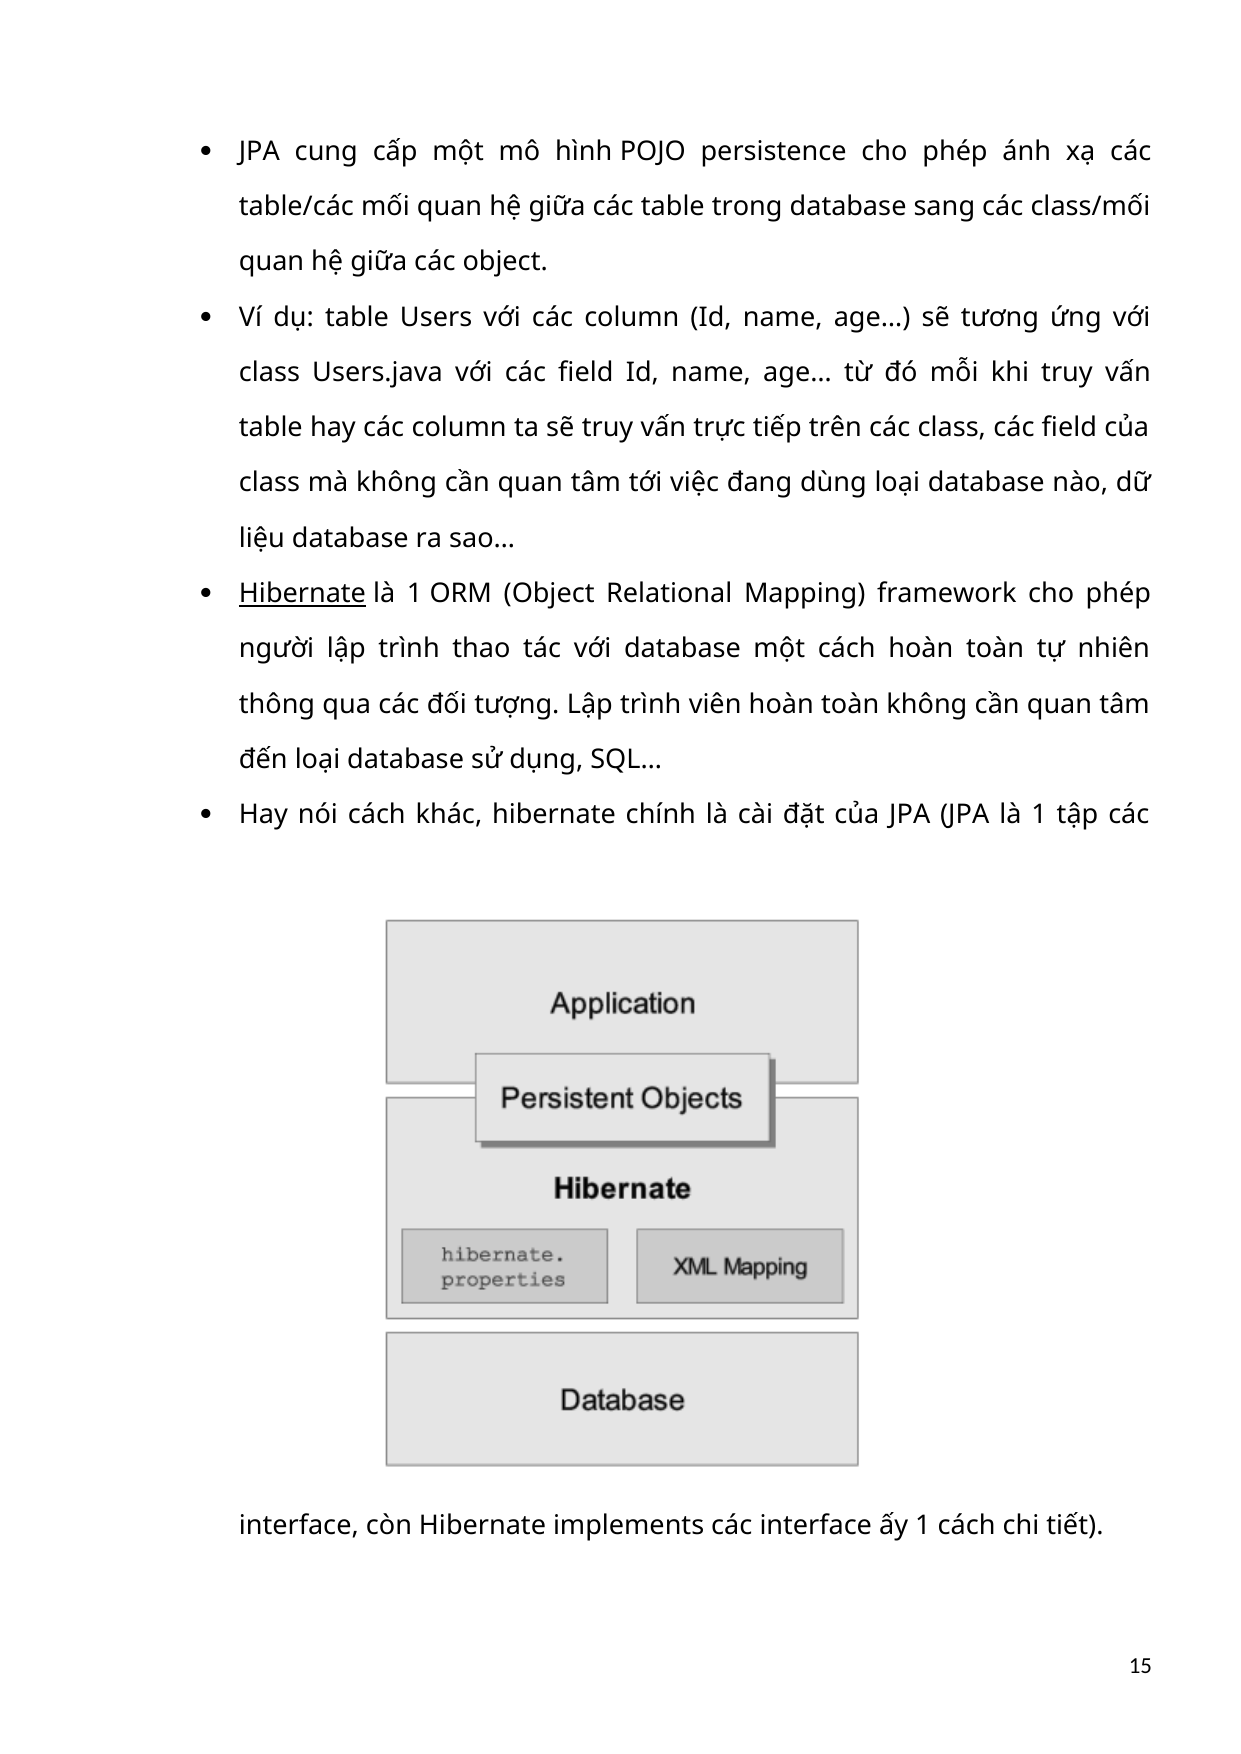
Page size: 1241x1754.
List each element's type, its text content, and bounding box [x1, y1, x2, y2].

list Ví dụ: table Users với các column (Id, name, age…) sẽ tương ứng với class Users.java với các field Id, name, age… từ đó mỗi khi truy vấn table hay các column ta sẽ truy vấn trực tiếp trên các class, các field của class mà không cần quan tâm tới việc đang dùng loại database nào, dữ liệu database ra sao… [201, 297, 1152, 555]
list Hibernate là 1 ORM (Object Relational Mapping) framework cho phép người lập trình thao tác với database một cách hoàn toàn tự nhiên thông qua các đối tượng. Lập trình viên hoàn toàn không cần quan tâm đến loại database sử dụng, SQL… [201, 573, 1152, 776]
picture [350, 881, 906, 1506]
list JPA cung cấp một mô hình POJO persistence cho phép ánh xạ các table/các mối quan hệ giữa các table trong database sang các class/mối quan hệ giữa các object. [201, 131, 1152, 278]
